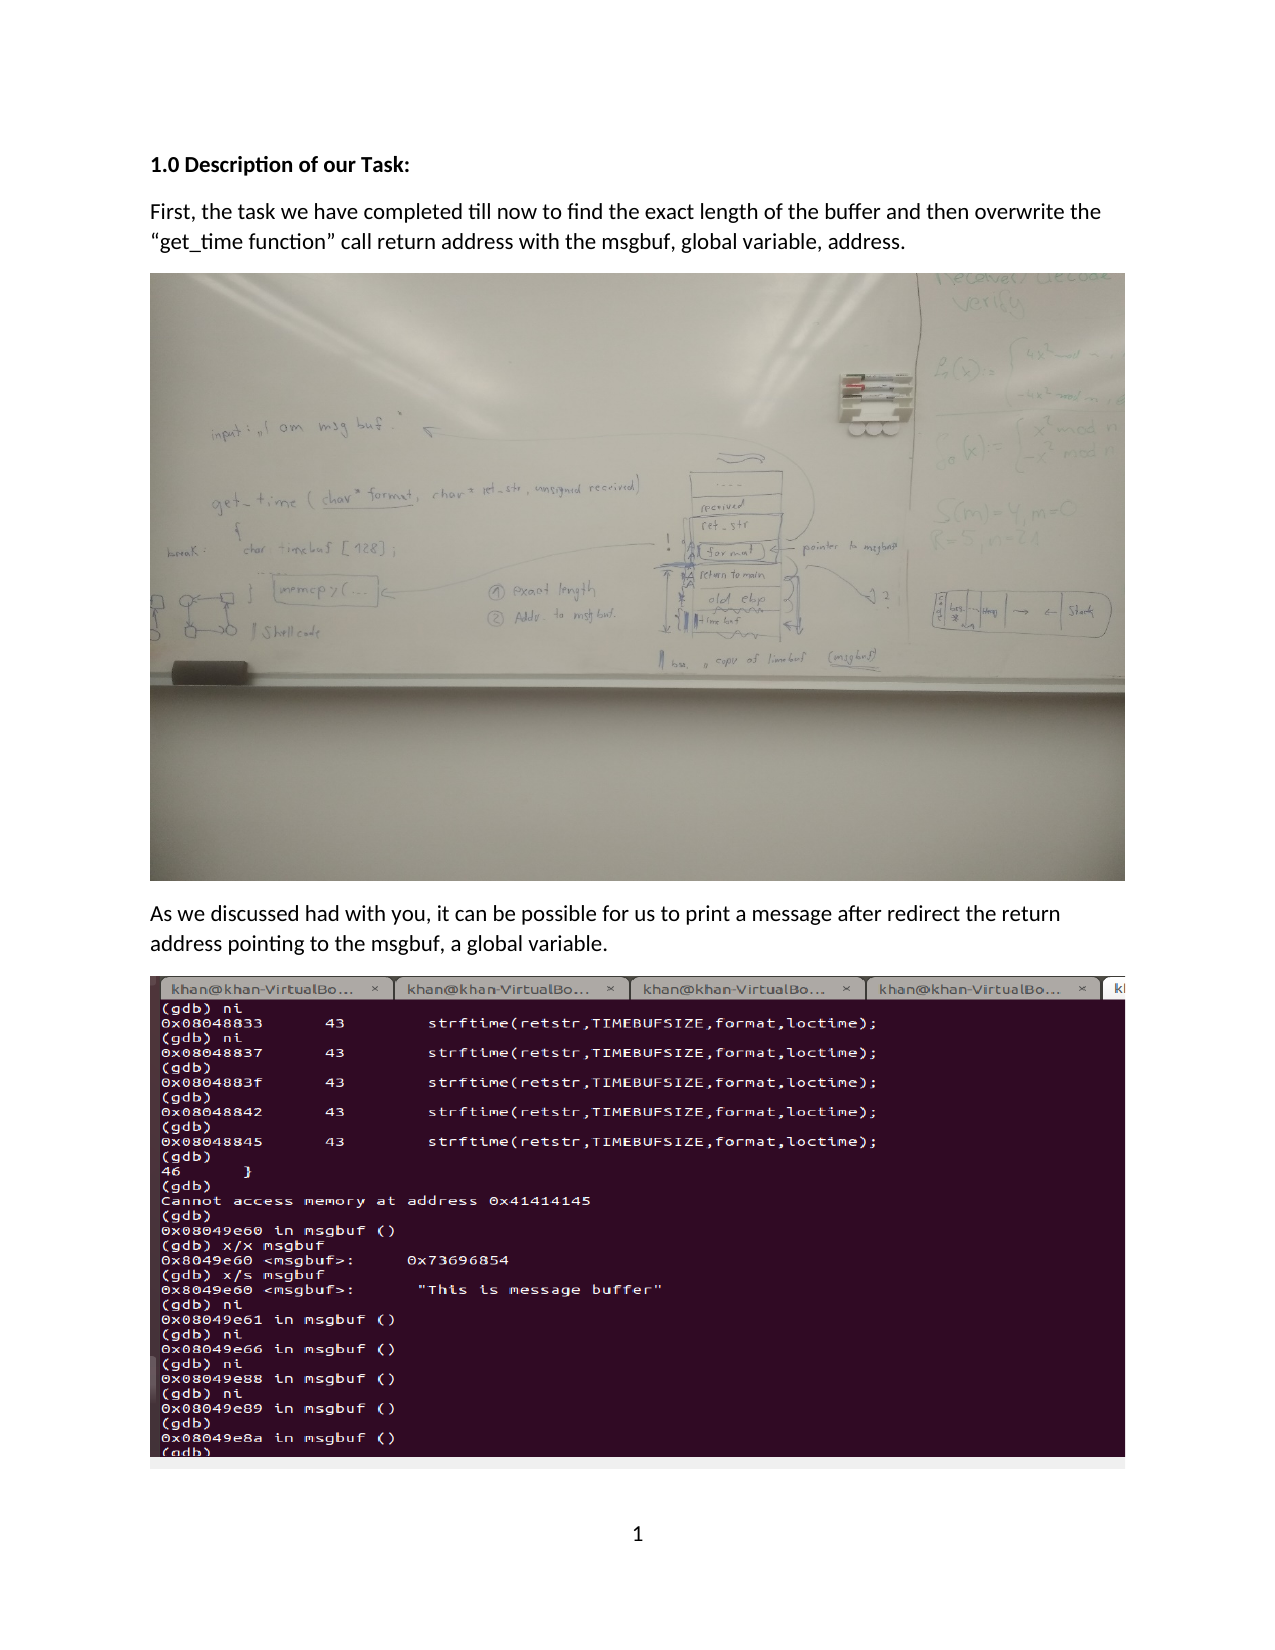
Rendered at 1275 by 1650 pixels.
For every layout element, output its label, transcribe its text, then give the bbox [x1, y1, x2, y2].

text 1.0 Description of our Task: [150, 150, 1125, 178]
text As we discussed had with you, it can be possible for us to print a message after redirect the return address pointing to the msgbuf, a global variable. [150, 899, 1125, 957]
text First, the task we have completed till now to find the exact length of the buffer and then overwrite the “get_time function” call return address with the msgbuf, global variable, address. [150, 197, 1125, 255]
picture [150, 273, 1125, 881]
picture [150, 976, 1125, 1469]
